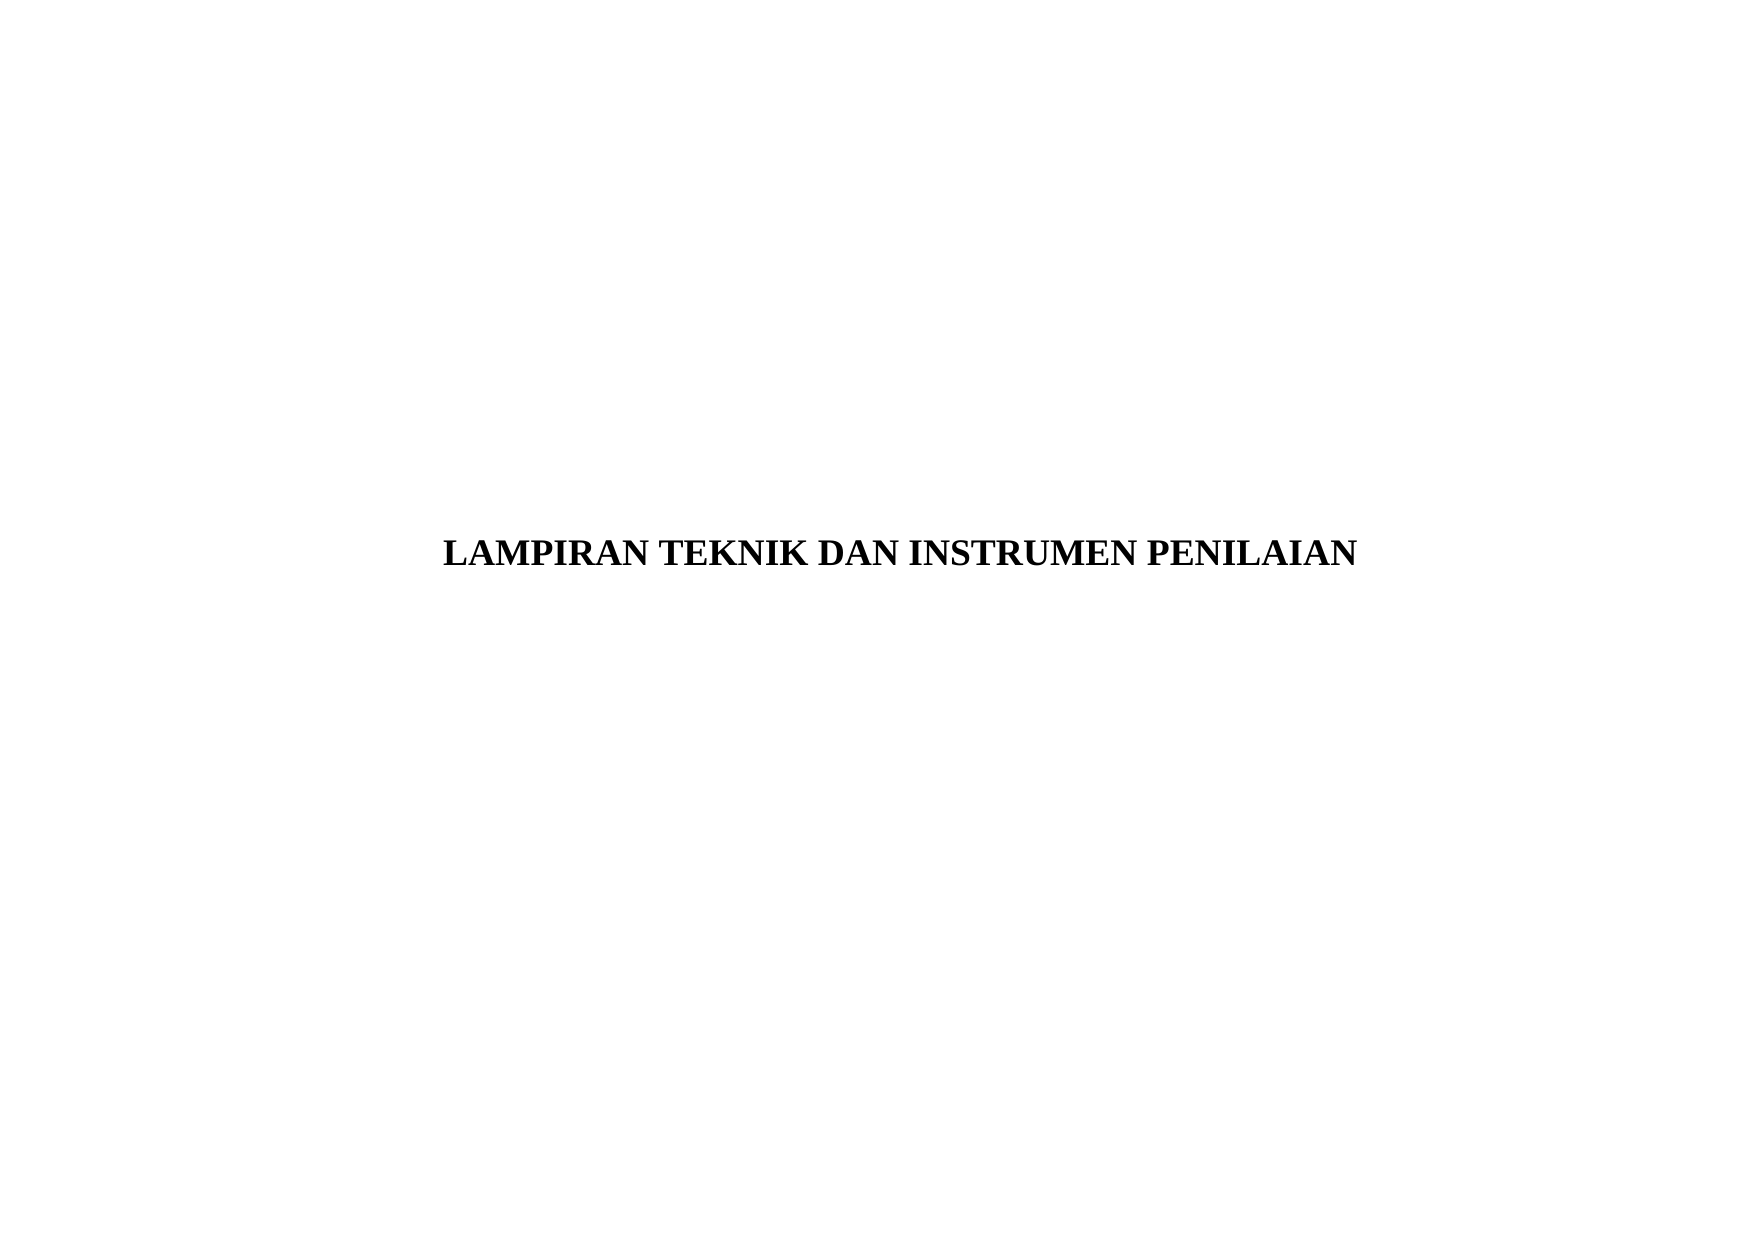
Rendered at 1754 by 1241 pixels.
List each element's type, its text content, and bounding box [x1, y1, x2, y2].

text LAMPIRAN TEKNIK DAN INSTRUMEN PENILAIAN [150, 530, 1651, 573]
